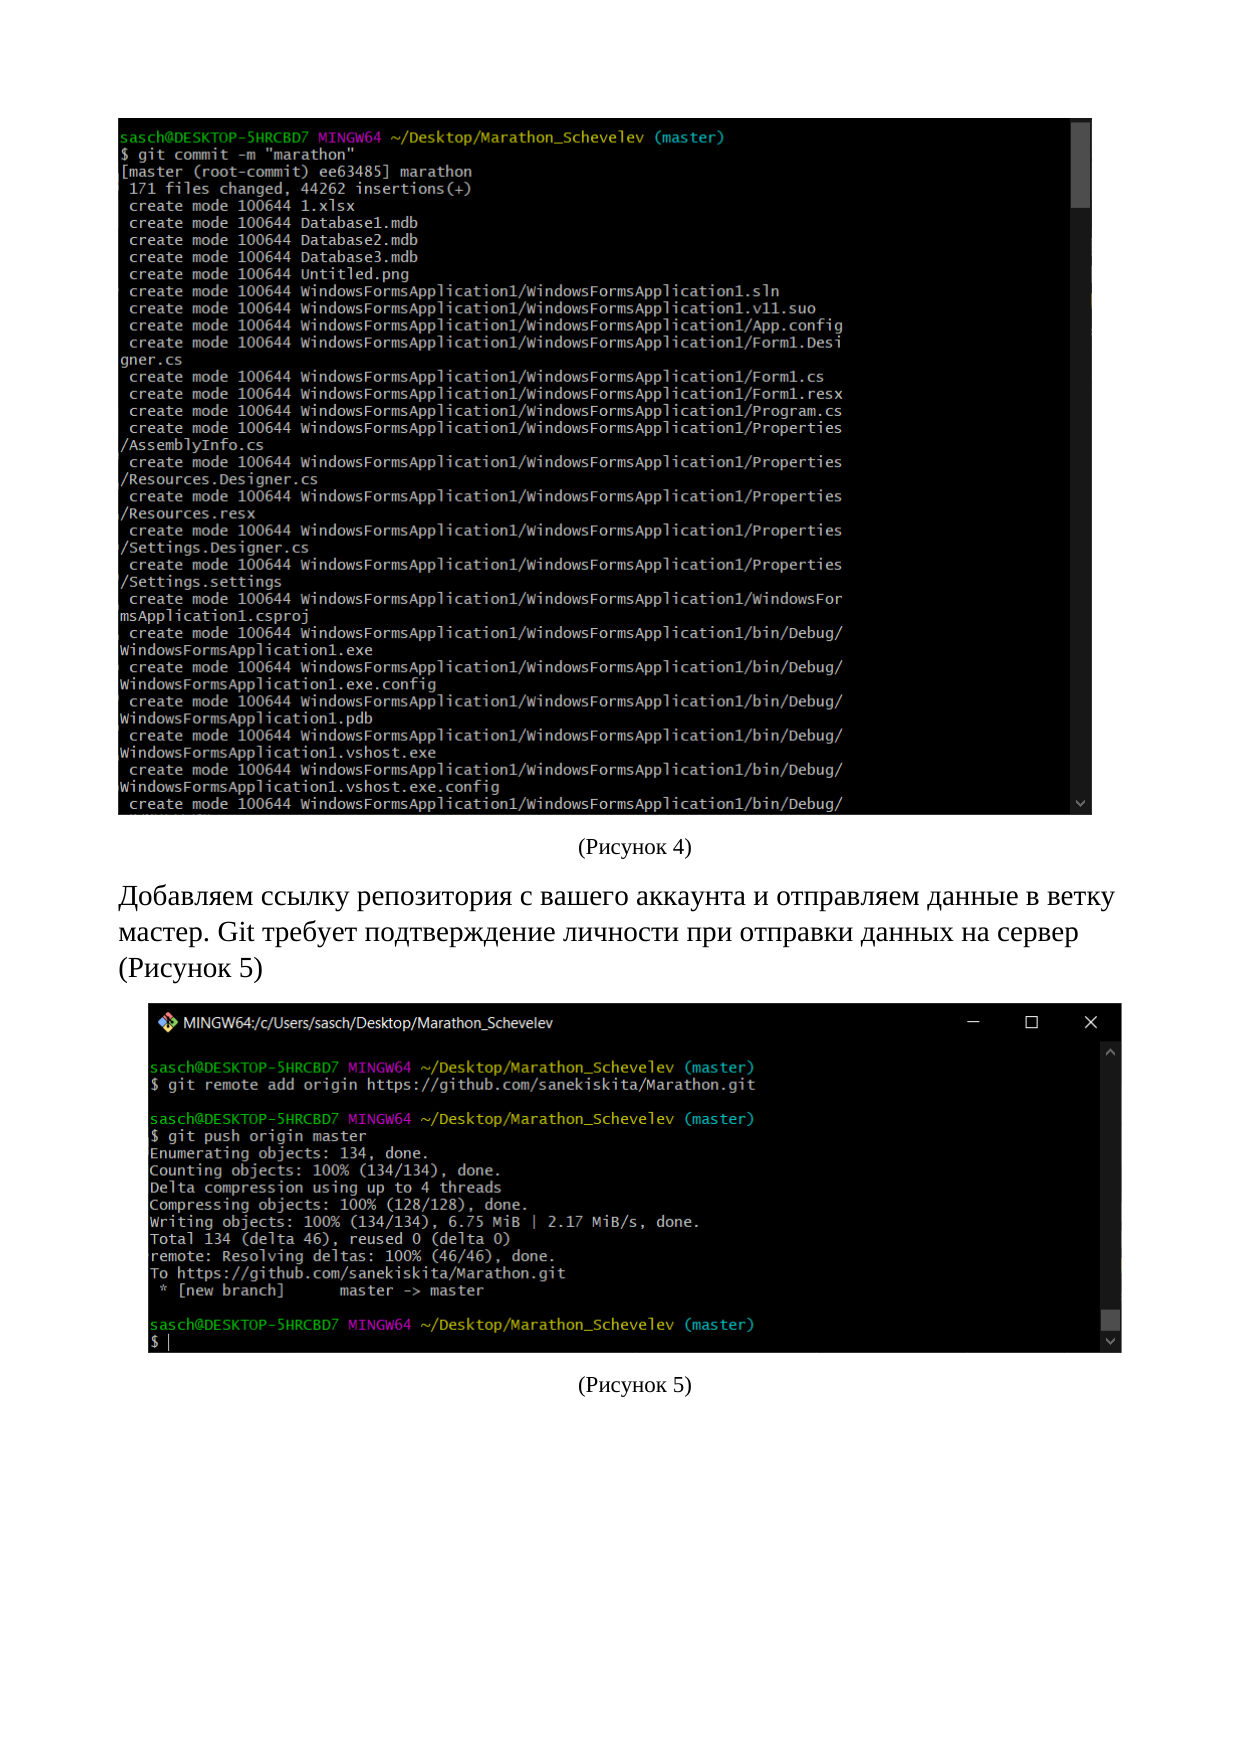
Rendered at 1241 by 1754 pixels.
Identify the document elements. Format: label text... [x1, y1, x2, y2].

text Добавляем ссылку репозитория с вашего аккаунта и отправляем данные в ветку мастер. Git требует подтверждение личности при отправки данных на сервер (Рисунок 5) [118, 878, 1152, 984]
picture [118, 118, 1092, 815]
picture [148, 1003, 1122, 1353]
text (Рисунок 5) [118, 1371, 1152, 1397]
text (Рисунок 4) [118, 833, 1152, 859]
